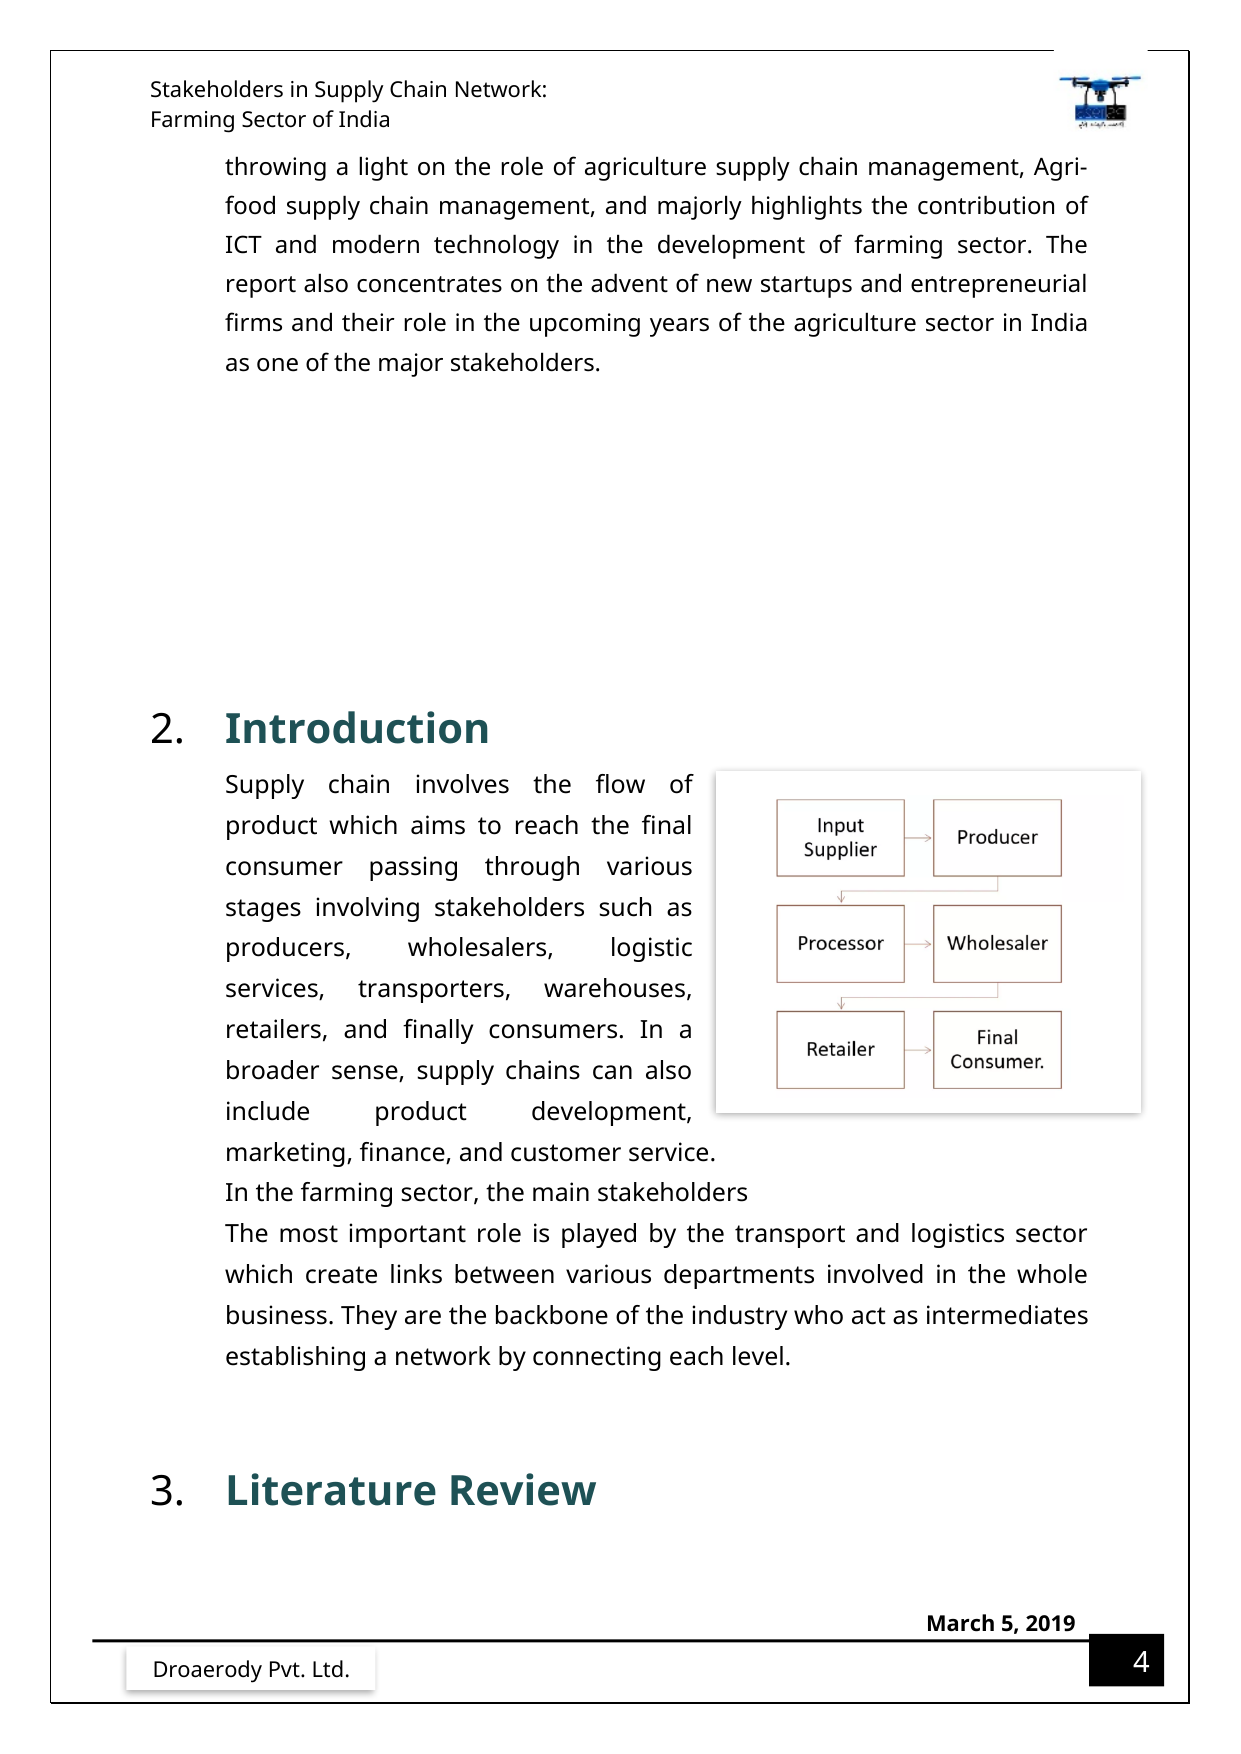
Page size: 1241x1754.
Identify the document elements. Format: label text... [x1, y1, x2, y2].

picture [731, 786, 1126, 1098]
list The most important role is played by the transport and logistics sector which create links between various departments involved in the whole business. They are the backbone of the industry who act as intermediates establishing a network by connecting each level. [225, 1216, 1089, 1372]
picture [1054, 49, 1151, 146]
list Literature Review [150, 1461, 1089, 1518]
list Introduction [150, 698, 1089, 755]
list In the farming sector, the main stakeholders [225, 1175, 1089, 1209]
